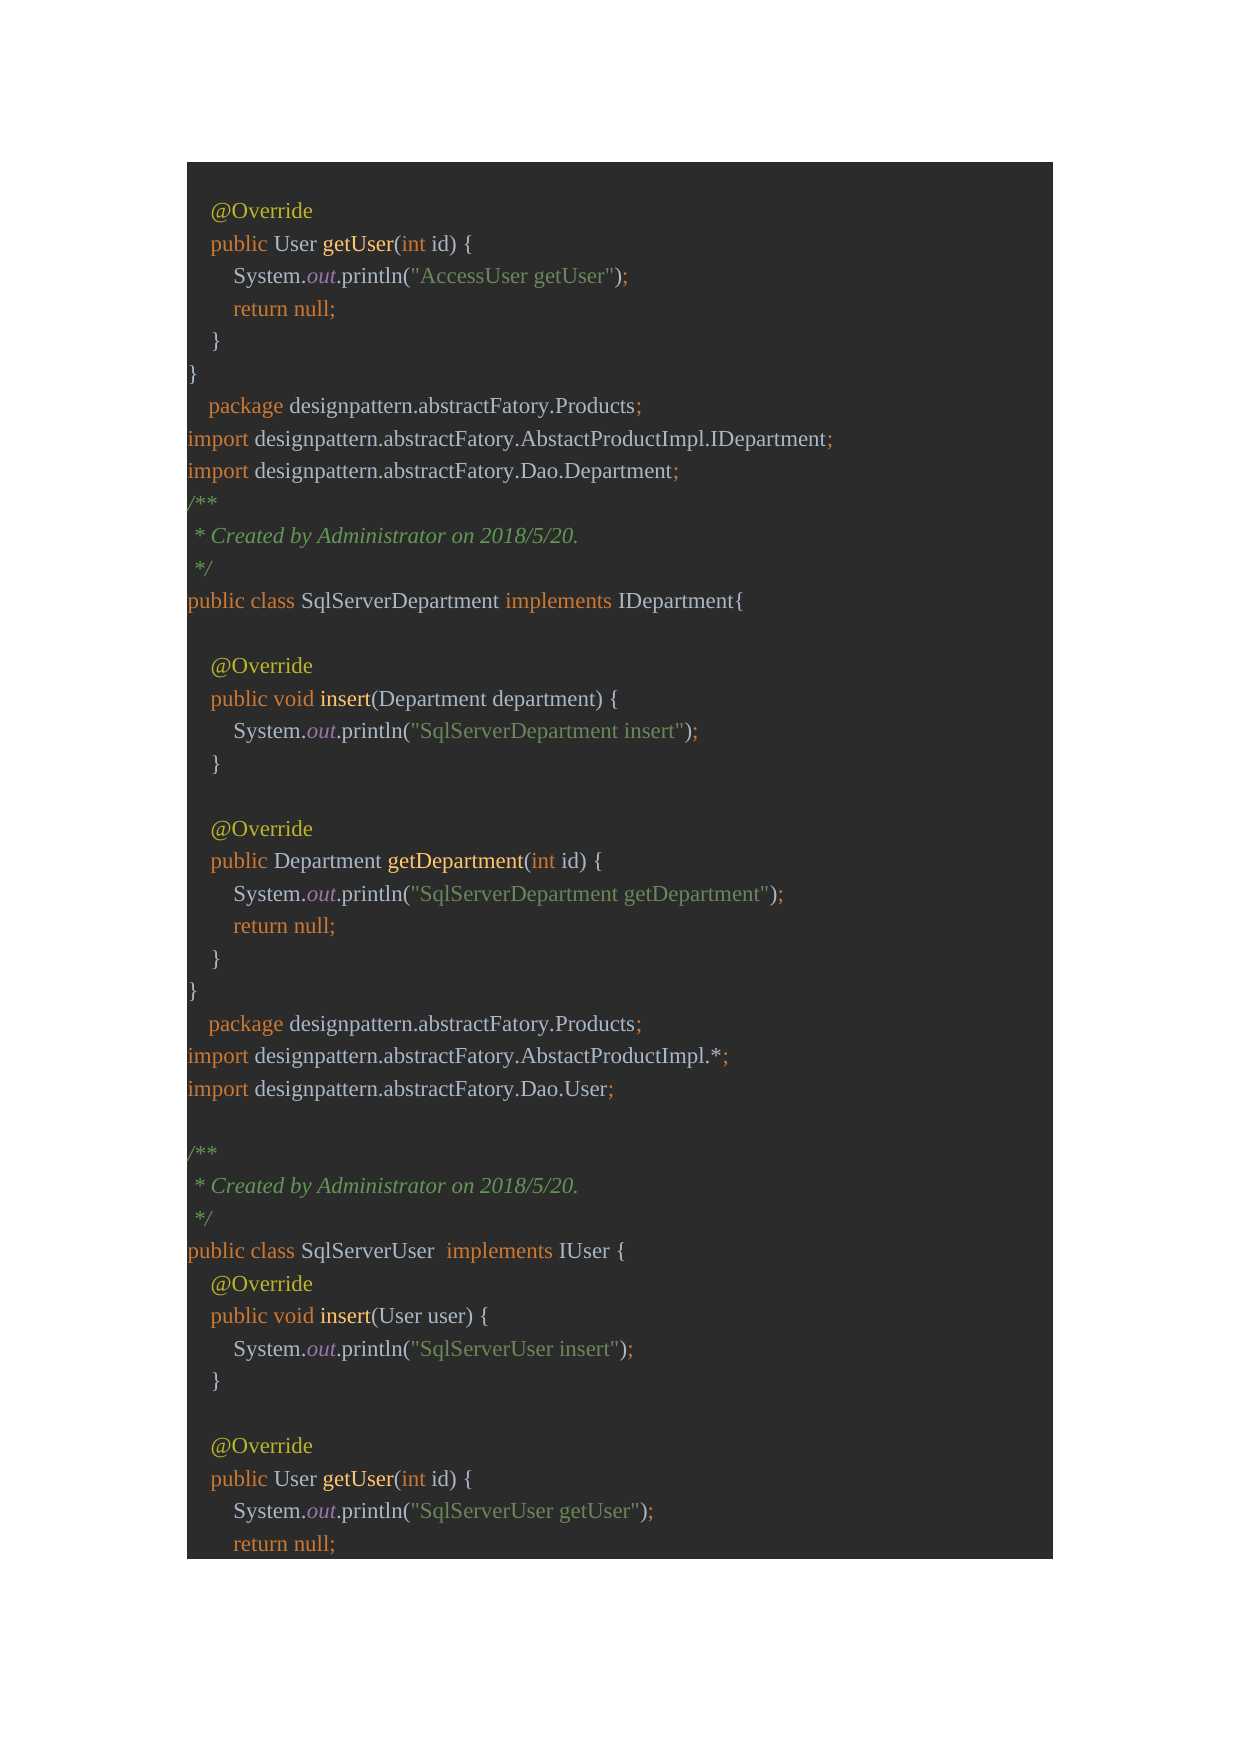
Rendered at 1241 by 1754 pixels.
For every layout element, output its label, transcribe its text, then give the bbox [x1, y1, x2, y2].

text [187, 162, 1053, 389]
text package designpattern.abstractFatory.Products; import designpattern.abstractFatory.AbstactProductImpl.IDepartment; import designpattern.abstractFatory.Dao.Department; /** * Created by Administrator on 2018/5/20. */ public class SqlServerDepartment implements IDepartment{ @Override public void insert(Department department) { System.out.println("SqlServerDepartment insert"); } @Override public Department getDepartment(int id) { System.out.println("SqlServerDepartment getDepartment"); return null; } } [187, 389, 1053, 1007]
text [187, 1007, 1053, 1559]
